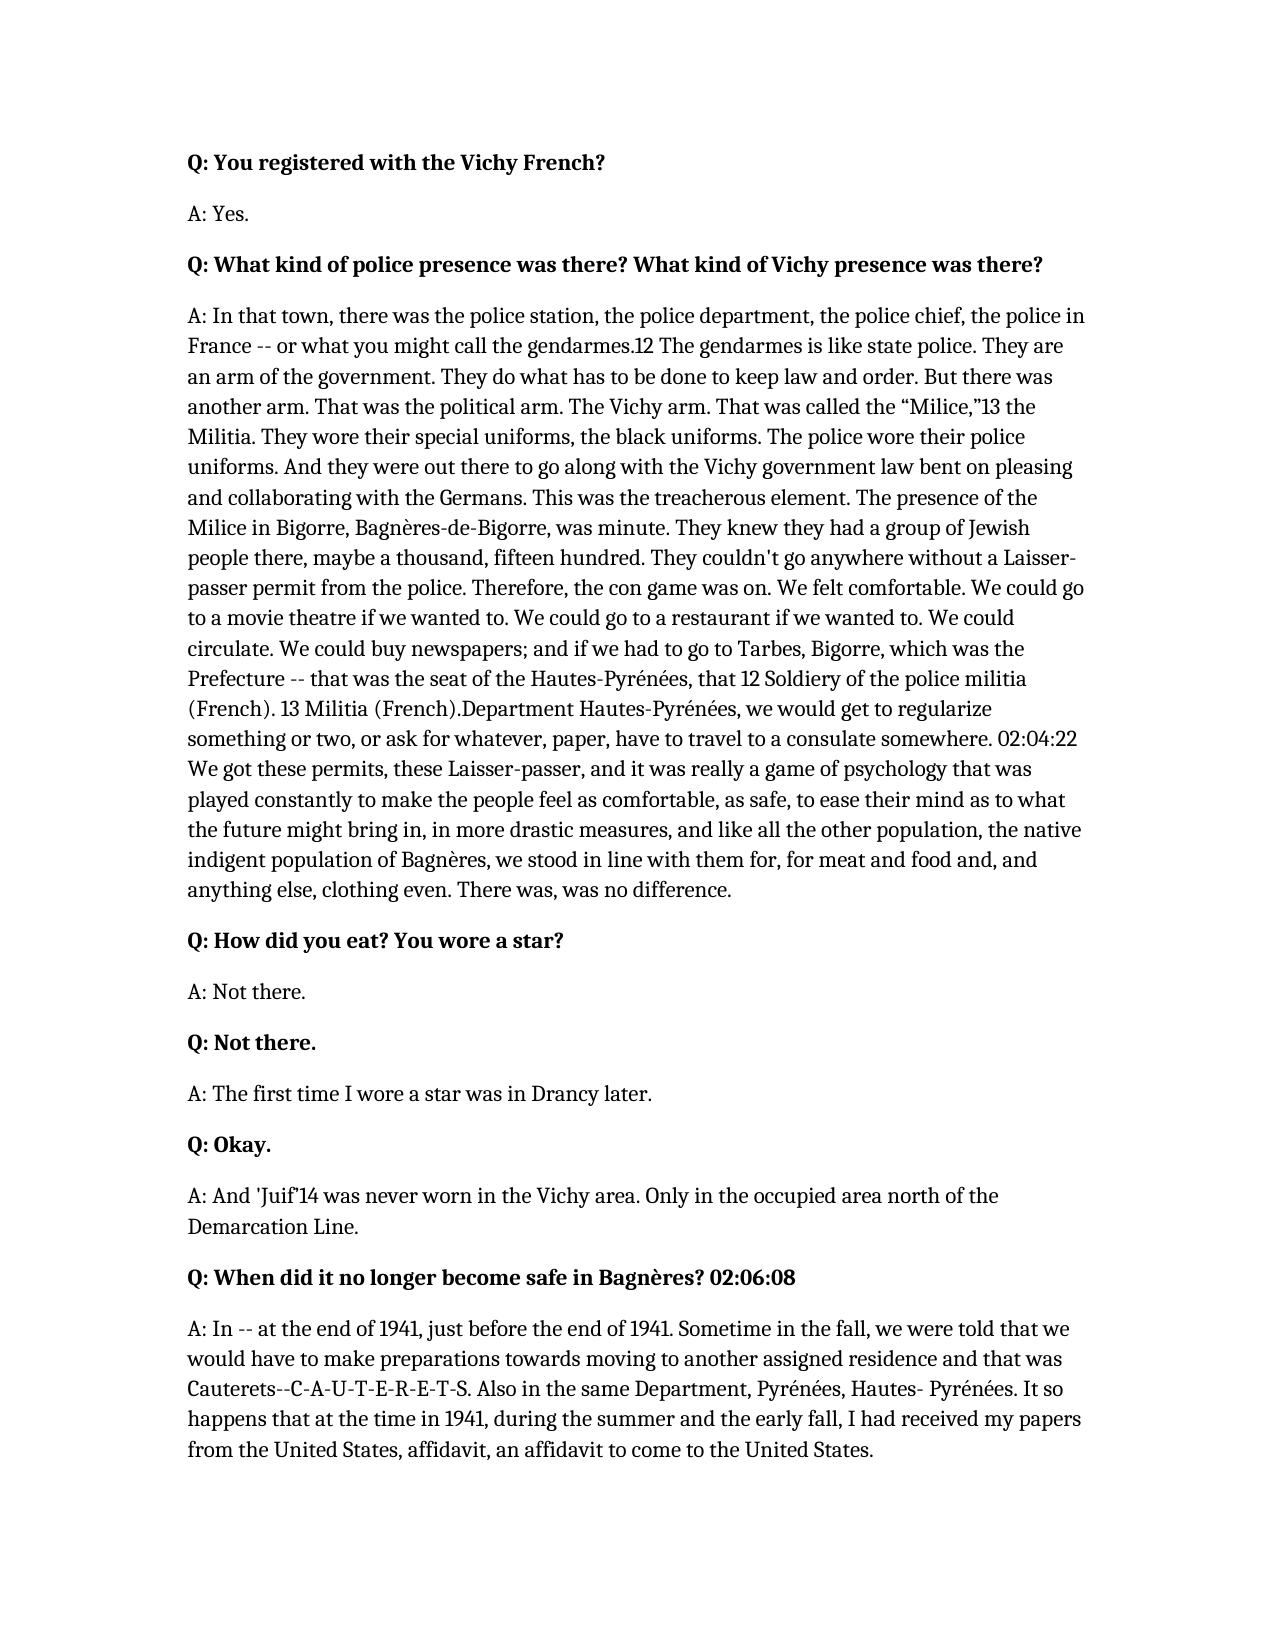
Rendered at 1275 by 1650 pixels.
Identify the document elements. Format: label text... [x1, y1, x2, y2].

text A: The first time I wore a star was in Drancy later. [187, 1081, 1087, 1108]
text Q: Not there. [187, 1030, 1087, 1057]
text A: Yes. [187, 201, 1087, 227]
text A: In that town, there was the police station, the police department, the police chief, the police in France -- or what you might call the gendarmes.12 The gendarmes is like state police. They are an arm of the government. They do what has to be done to keep law and order. But there was another arm. That was the political arm. The Vichy arm. That was called the “Milice,”13 the Militia. They wore their special uniforms, the black uniforms. The police wore their police uniforms. And they were out there to go along with the Vichy government law bent on pleasing and collaborating with the Germans. This was the treacherous element. The presence of the Milice in Bigorre, Bagnères-de-Bigorre, was minute. They knew they had a group of Jewish people there, maybe a thousand, fifteen hundred. They couldn't go anywhere without a Laisser-passer permit from the police. Therefore, the con game was on. We felt comfortable. We could go to a movie theatre if we wanted to. We could go to a restaurant if we wanted to. We could circulate. We could buy newspapers; and if we had to go to Tarbes, Bigorre, which was the Prefecture -- that was the seat of the Hautes-Pyrénées, that 12 Soldiery of the police militia (French). 13 Militia (French).Department Hautes-Pyrénées, we would get to regularize something or two, or ask for whatever, paper, have to travel to a consulate somewhere. 02:04:22 We got these permits, these Laisser-passer, and it was really a game of psychology that was played constantly to make the people feel as comfortable, as safe, to ease their mind as to what the future might bring in, in more drastic measures, and like all the other population, the native indigent population of Bagnères, we stood in line with them for, for meat and food and, and anything else, clothing even. There was, was no difference. [187, 303, 1087, 903]
text Q: When did it no longer become safe in Bagnères? 02:06:08 [187, 1264, 1087, 1291]
text Q: How did you eat? You wore a star? [187, 928, 1087, 954]
text A: Not there. [187, 979, 1087, 1006]
text A: In -- at the end of 1941, just before the end of 1941. Sometime in the fall, we were told that we would have to make preparations towards moving to another assigned residence and that was Cauterets--C-A-U-T-E-R-E-T-S. Also in the same Department, Pyrénées, Hautes- Pyrénées. It so happens that at the time in 1941, during the summer and the early fall, I had received my papers from the United States, affidavit, an affidavit to come to the United States. [187, 1316, 1087, 1463]
text Q: You registered with the Vichy French? [187, 150, 1087, 176]
text Q: Okay. [187, 1132, 1087, 1159]
text A: And 'Juif’14 was never worn in the Vichy area. Only in the occupied area north of the Demarcation Line. [187, 1183, 1087, 1240]
text Q: What kind of police presence was there? What kind of Vichy presence was there? [187, 252, 1087, 278]
